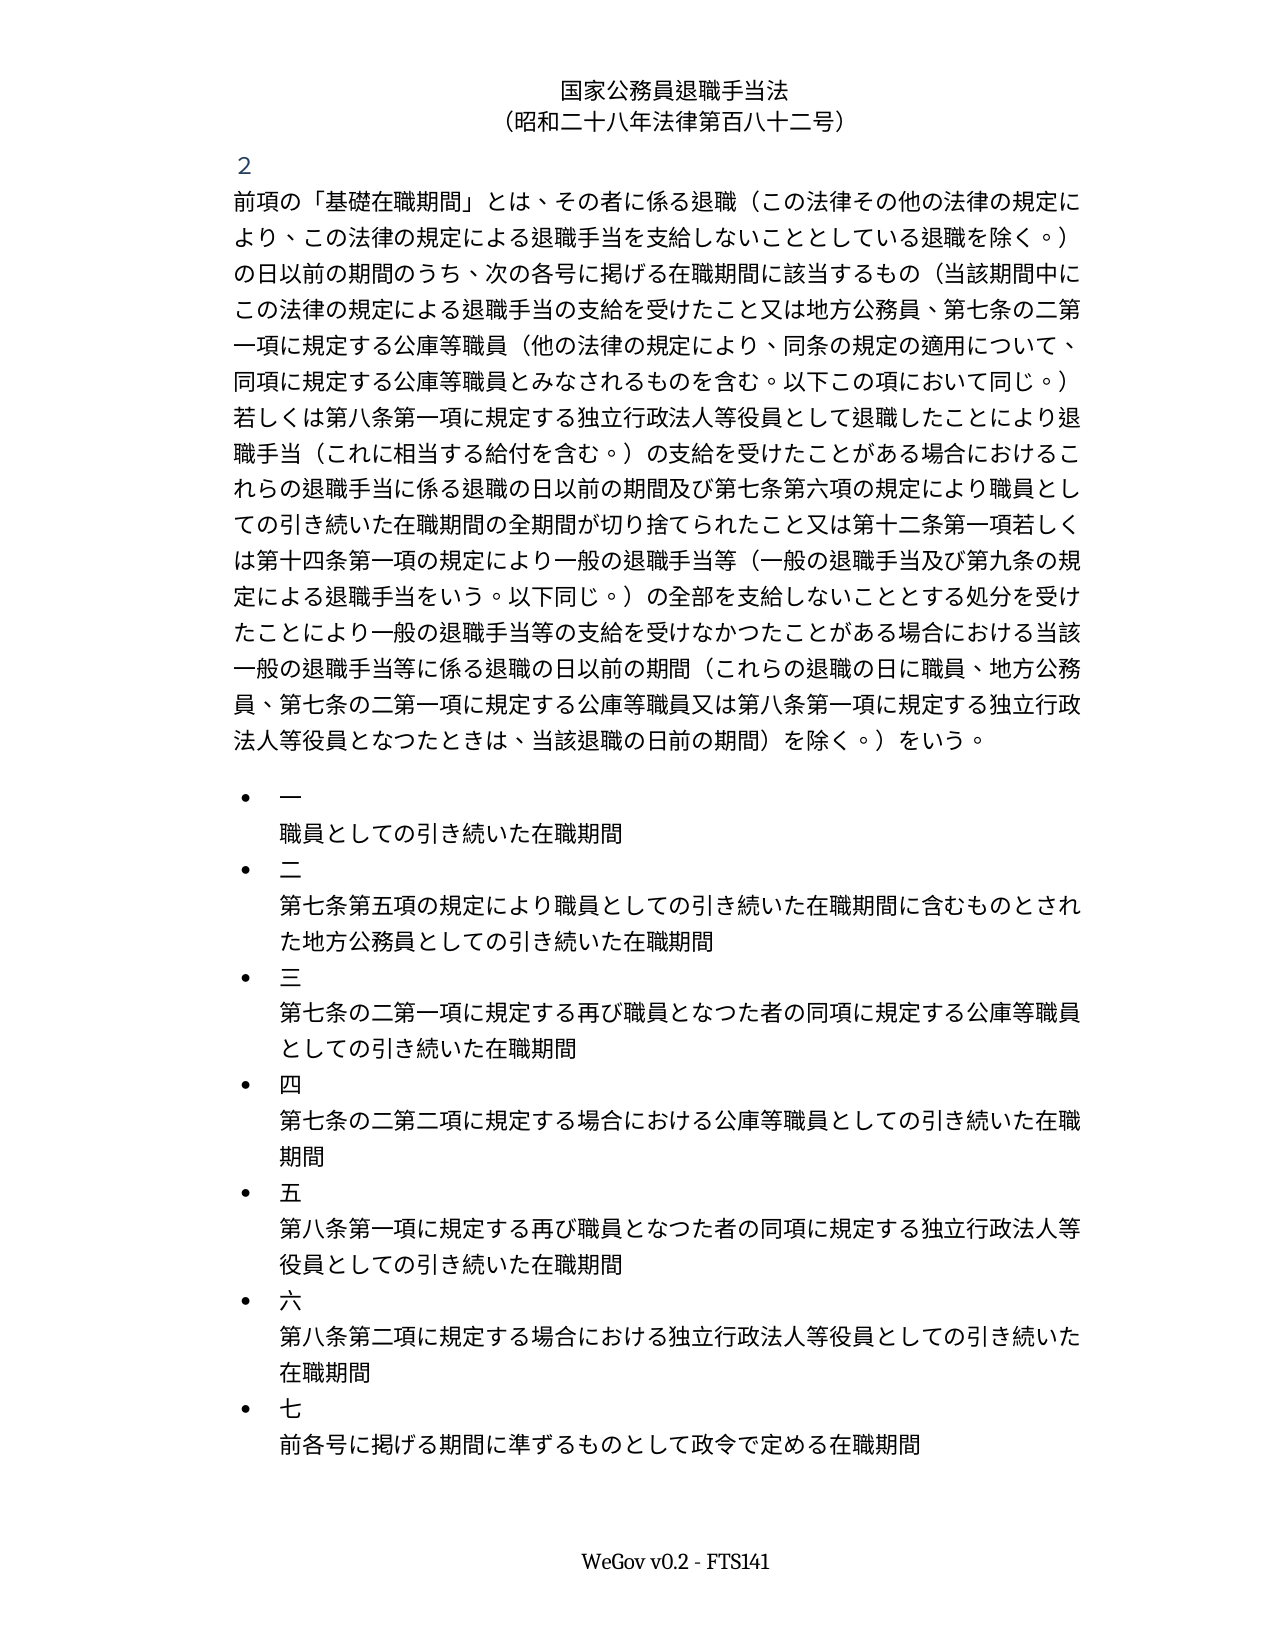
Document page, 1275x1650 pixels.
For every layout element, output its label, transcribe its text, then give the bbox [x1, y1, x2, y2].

list 七 前各号に掲げる期間に準ずるものとして政令で定める在職期間 [242, 1393, 1087, 1460]
list 一 職員としての引き続いた在職期間 [242, 782, 1087, 849]
list 三 第七条の二第一項に規定する再び職員となつた者の同項に規定する公庫等職員としての引き続いた在職期間 [242, 961, 1087, 1064]
subtitle ２ [233, 150, 1087, 181]
list 五 第八条第一項に規定する再び職員となつた者の同項に規定する独立行政法人等役員としての引き続いた在職期間 [242, 1177, 1087, 1280]
list 二 第七条第五項の規定により職員としての引き続いた在職期間に含むものとされた地方公務員としての引き続いた在職期間 [242, 854, 1087, 957]
list 六 第八条第二項に規定する場合における独立行政法人等役員としての引き続いた在職期間 [242, 1285, 1087, 1388]
list 四 第七条の二第二項に規定する場合における公庫等職員としての引き続いた在職期間 [242, 1069, 1087, 1172]
